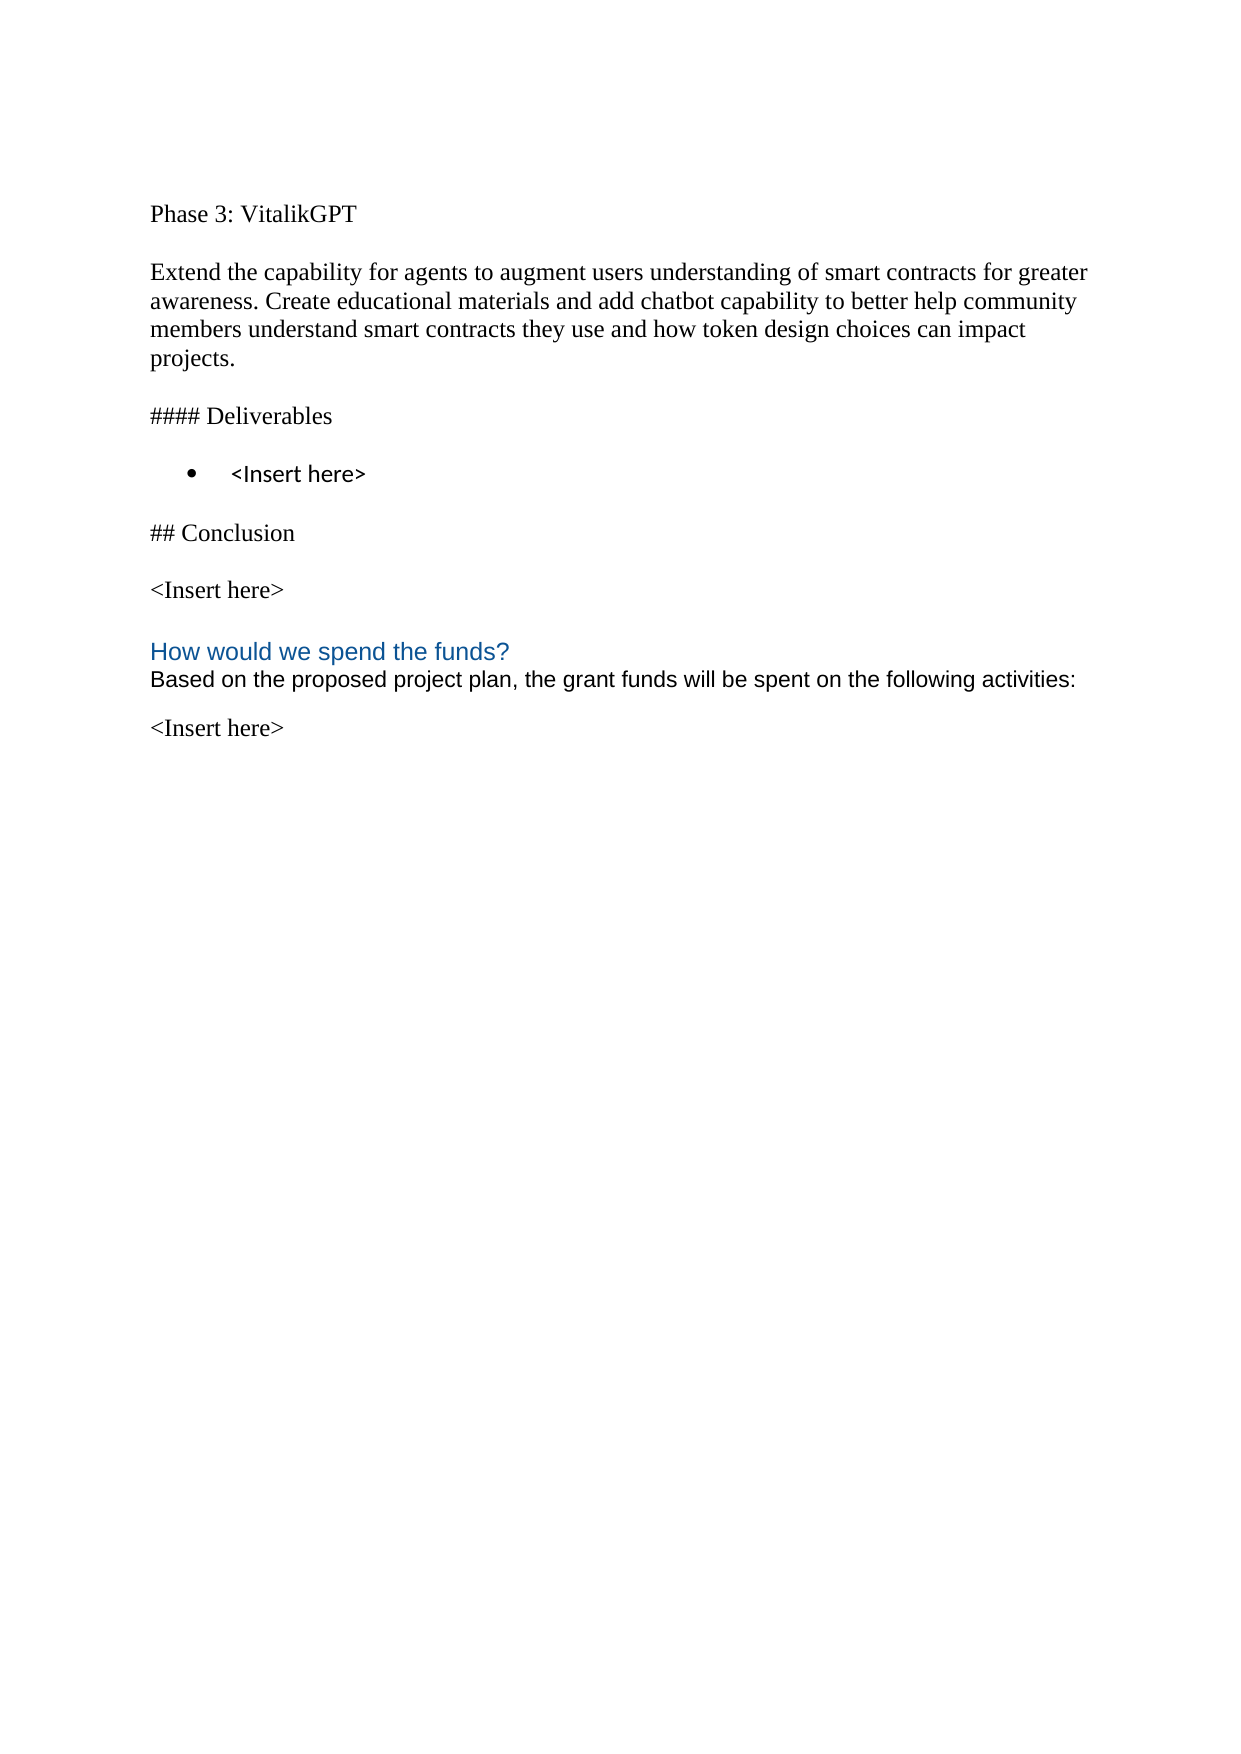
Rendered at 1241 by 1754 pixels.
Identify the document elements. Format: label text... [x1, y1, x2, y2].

text #### Deliverables [150, 401, 1090, 429]
text Phase 3: VitalikGPT [150, 199, 1090, 228]
text <Insert here> [150, 575, 1090, 604]
text How would we spend the funds? [150, 637, 1090, 666]
list <Insert here> [187, 458, 1090, 489]
text ## Conclusion [150, 518, 1090, 546]
text Extend the capability for agents to augment users understanding of smart contracts for greater awareness. Create educational materials and add chatbot capability to better help community members understand smart contracts they use and how token design choices can impact projects. [150, 257, 1090, 372]
text Based on the proposed project plan, the grant funds will be spent on the following activities: [150, 666, 1090, 692]
text <Insert here> [150, 713, 1090, 742]
